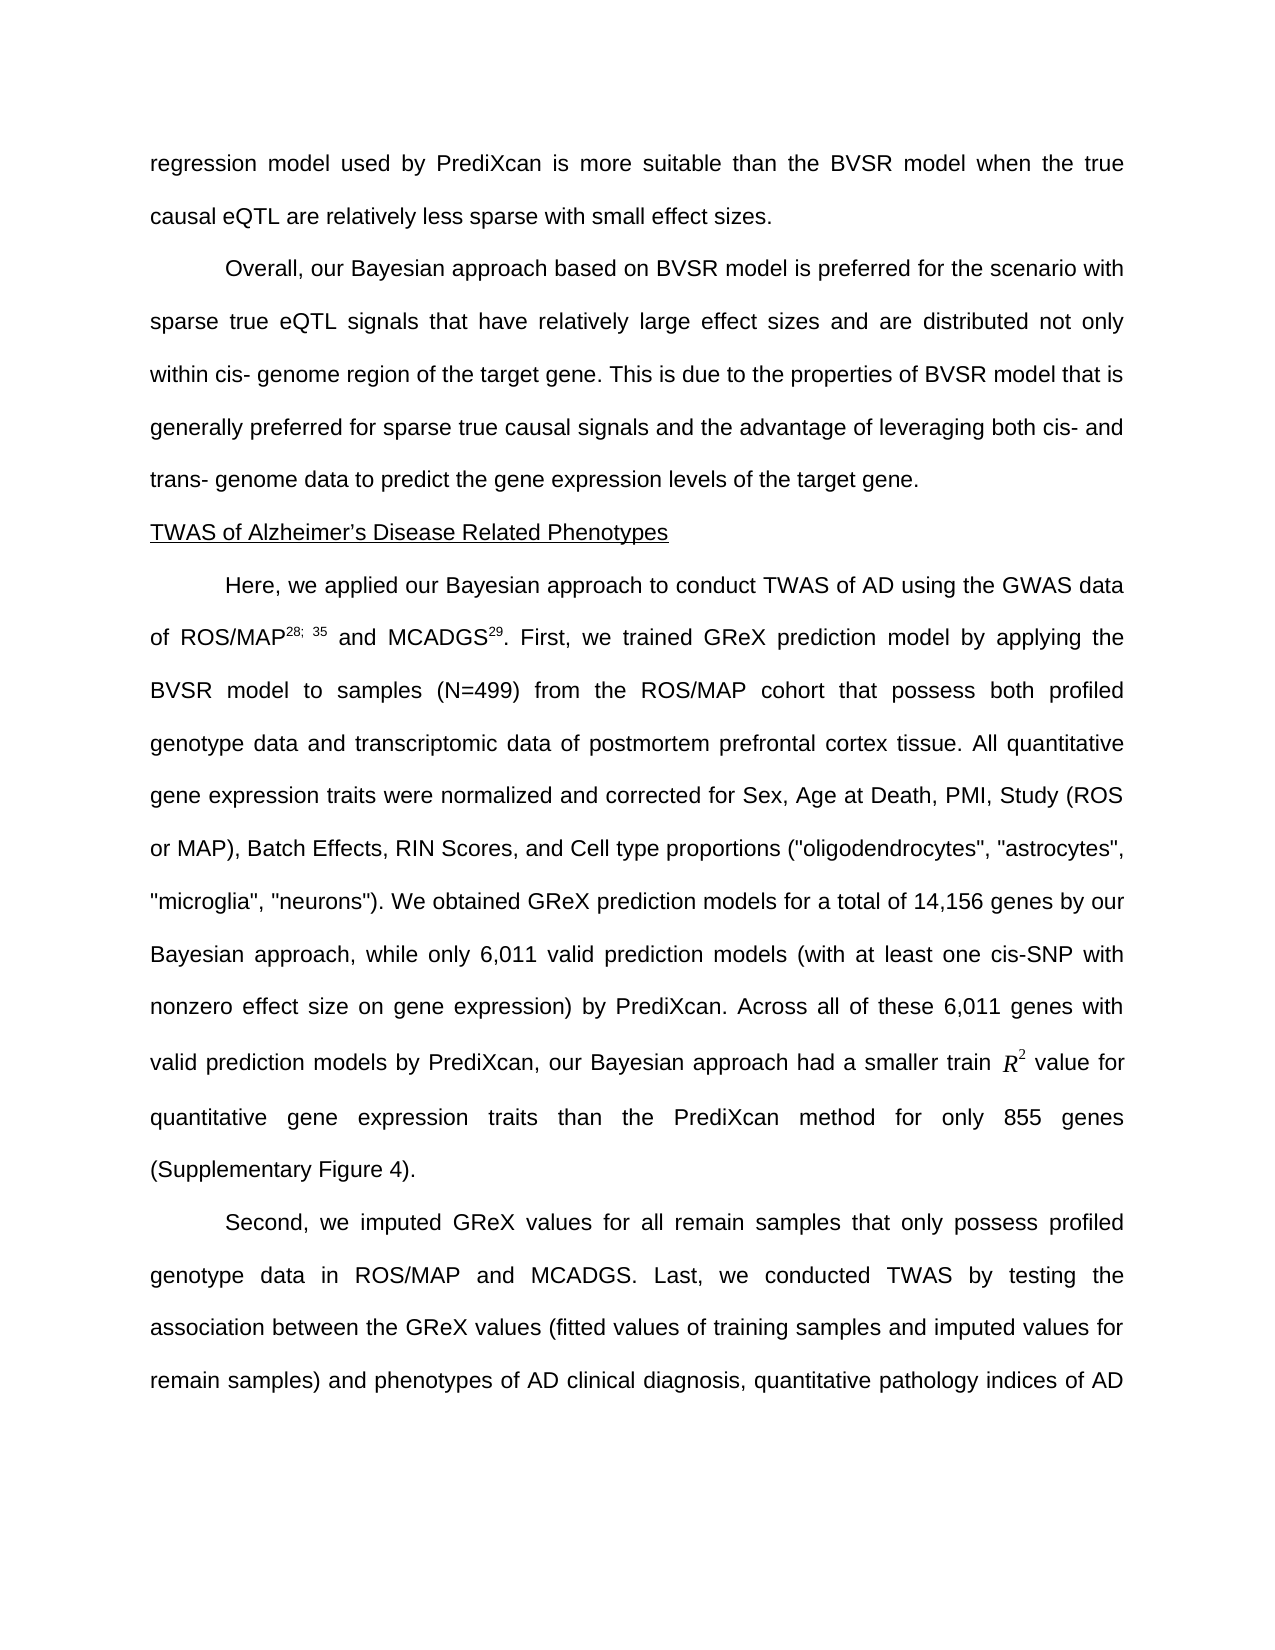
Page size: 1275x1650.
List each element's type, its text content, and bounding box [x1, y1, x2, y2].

text Overall, our Bayesian approach based on BVSR model is preferred for the scenario with sparse true eQTL signals that have relatively large effect sizes and are distributed not only within cis- genome region of the target gene. This is due to the properties of BVSR model that is generally preferred for sparse true causal signals and the advantage of leveraging both cis- and trans- genome data to predict the gene expression levels of the target gene. [150, 255, 1125, 493]
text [150, 150, 1125, 229]
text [150, 1209, 1125, 1393]
text TWAS of Alzheimer’s Disease Related Phenotypes [150, 519, 1125, 545]
text Here, we applied our Bayesian approach to conduct TWAS of AD using the GWAS data of ROS/MAP28; 35 and MCADGS29. First, we trained GReX prediction model by applying the BVSR model to samples (N=499) from the ROS/MAP cohort that possess both profiled genotype data and transcriptomic data of postmortem prefrontal cortex tissue. All quantitative gene expression traits were normalized and corrected for Sex, Age at Death, PMI, Study (ROS or MAP), Batch Effects, RIN Scores, and Cell type proportions ("oligodendrocytes", "astrocytes", "microglia", "neurons"). We obtained GReX prediction models for a total of 14,156 genes by our Bayesian approach, while only 6,011 valid prediction models (with at least one cis-SNP with nonzero effect size on gene expression) by PrediXcan. Across all of these 6,011 genes with valid prediction models by PrediXcan, our Bayesian approach had a smaller train value for quantitative gene expression traits than the PrediXcan method for only 855 genes (Supplementary Figure 4). [150, 572, 1125, 1183]
